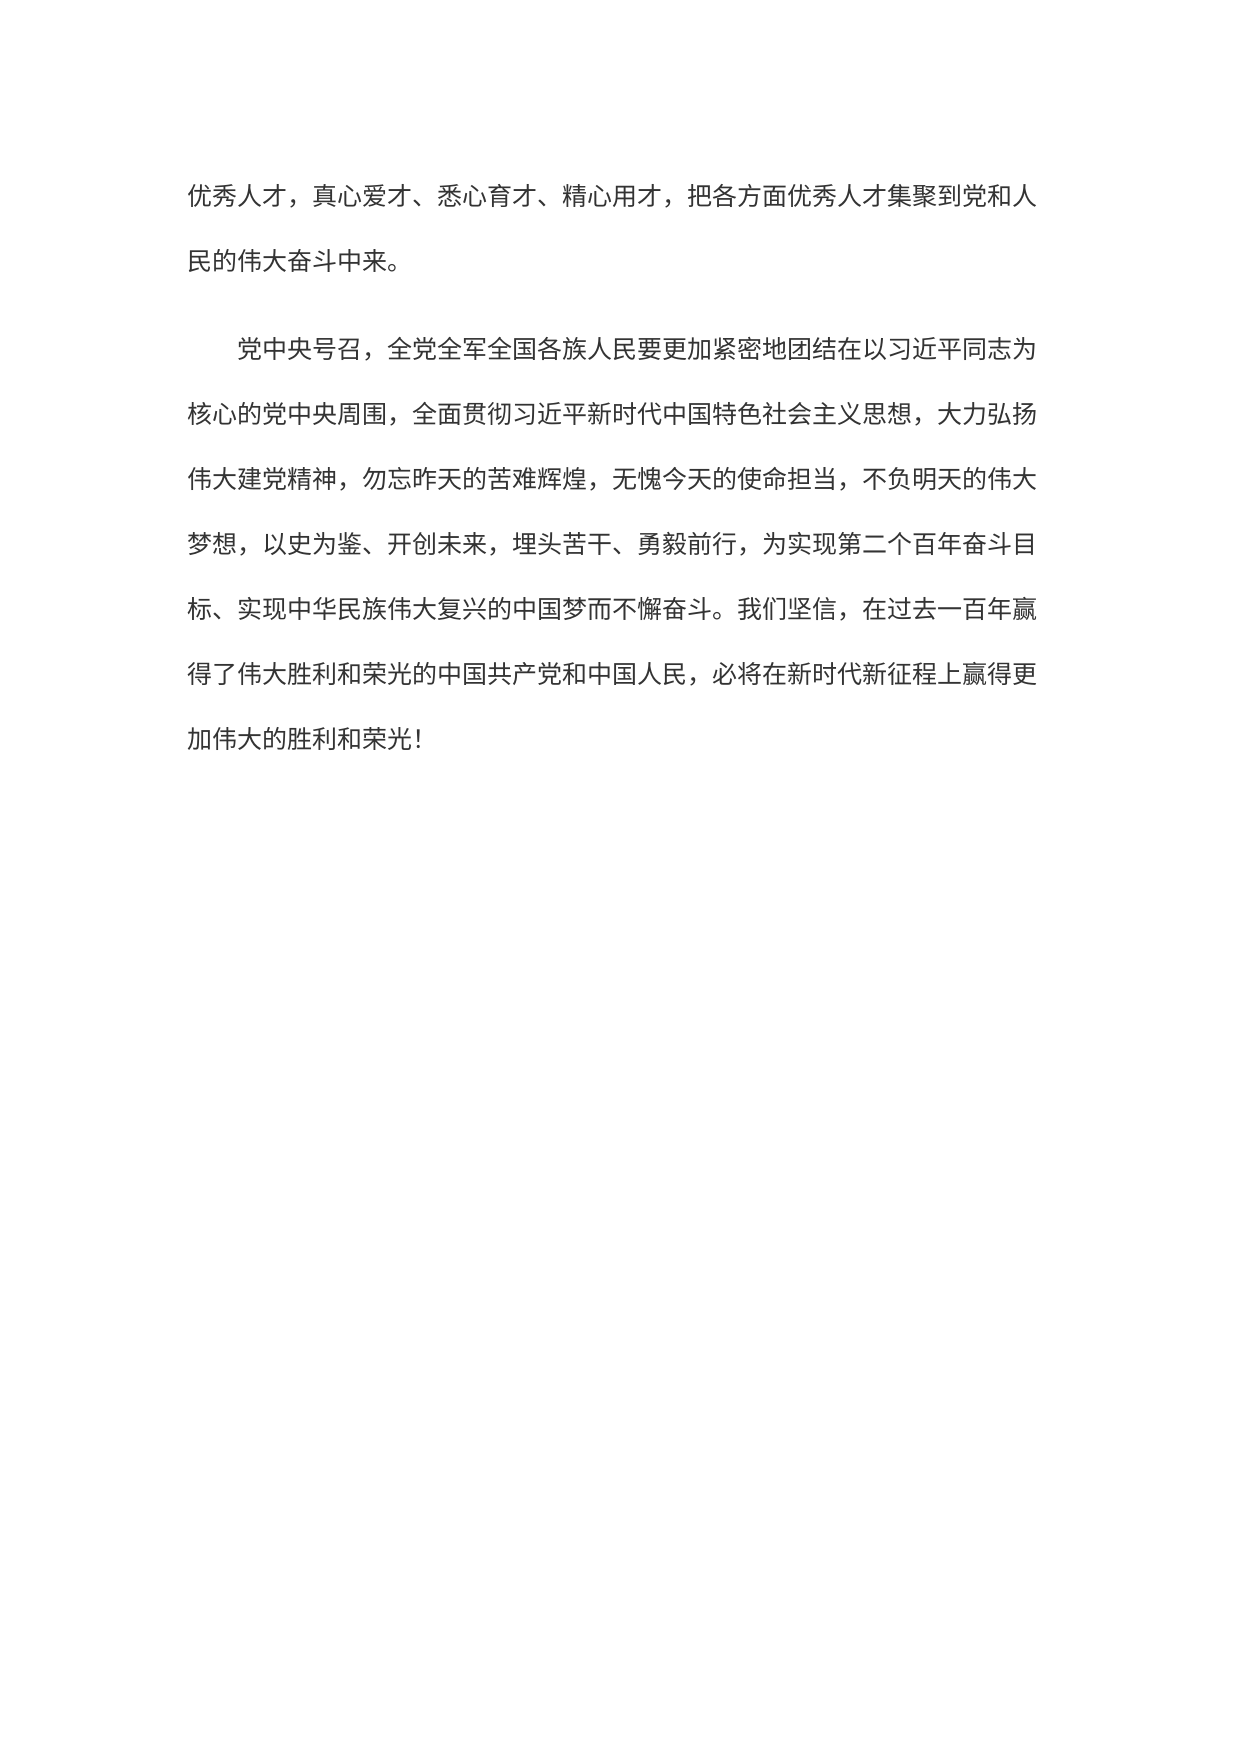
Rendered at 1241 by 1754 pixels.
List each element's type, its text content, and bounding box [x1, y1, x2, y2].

text 党中央号召，全党全军全国各族人民要更加紧密地团结在以习近平同志为核心的党中央周围，全面贯彻习近平新时代中国特色社会主义思想，大力弘扬伟大建党精神，勿忘昨天的苦难辉煌，无愧今天的使命担当，不负明天的伟大梦想，以史为鉴、开创未来，埋头苦干、勇毅前行，为实现第二个百年奋斗目标、实现中华民族伟大复兴的中国梦而不懈奋斗。我们坚信，在过去一百年赢得了伟大胜利和荣光的中国共产党和中国人民，必将在新时代新征程上赢得更加伟大的胜利和荣光！ [187, 315, 1053, 770]
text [187, 162, 1053, 292]
